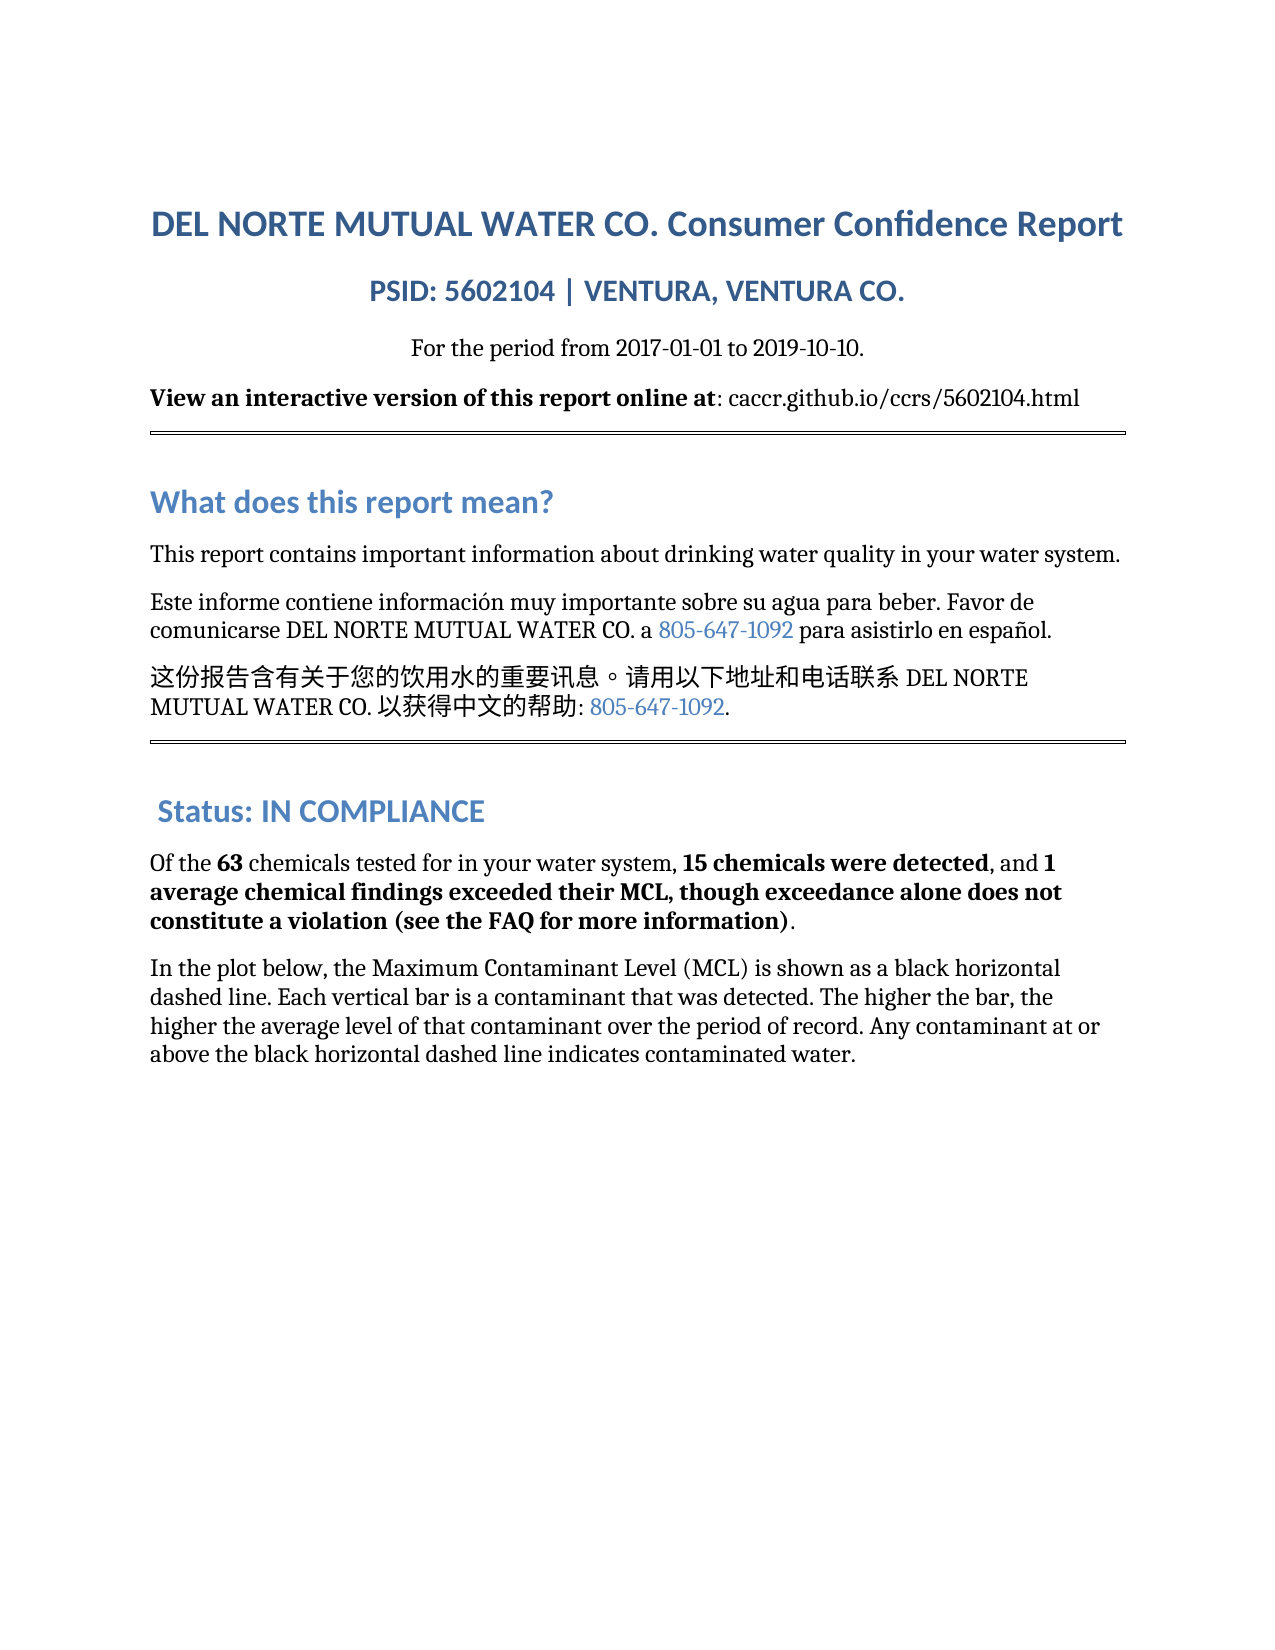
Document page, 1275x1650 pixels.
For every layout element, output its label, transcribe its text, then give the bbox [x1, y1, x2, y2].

text Este informe contiene información muy importante sobre su agua para beber. Favor de comunicarse DEL NORTE MUTUAL WATER CO. a 805-647-1092 para asistirlo en español. [150, 588, 1125, 645]
subtitle PSID: 5602104 | VENTURA, VENTURA CO. [150, 271, 1125, 309]
text View an interactive version of this report online at: caccr.github.io/ccrs/5602104.html [150, 383, 1125, 412]
subtitle What does this report mean? [150, 481, 1125, 521]
text 这份报告含有关于您的饮用水的重要讯息。请用以下地址和电话联系 DEL NORTE MUTUAL WATER CO. 以获得中文的帮助: 805-647-1092. [150, 664, 1125, 721]
text Of the 63 chemicals tested for in your water system, 15 chemicals were detected, and 1 average chemical findings exceeded their MCL, though exceedance alone does not constitute a violation (see the FAQ for more information). [150, 849, 1125, 935]
text For the period from 2017-01-01 to 2019-10-10. [150, 334, 1125, 363]
subtitle Status: IN COMPLIANCE [150, 790, 1125, 830]
text This report contains important information about drinking water quality in your water system. [150, 540, 1125, 569]
title DEL NORTE MUTUAL WATER CO. Consumer Confidence Report [150, 200, 1125, 246]
text In the plot below, the Maximum Contaminant Level (MCL) is shown as a black horizontal dashed line. Each vertical bar is a contaminant that was detected. The higher the bar, the higher the average level of that contaminant over the period of record. Any contaminant at or above the black horizontal dashed line indicates contaminated water. [150, 954, 1125, 1069]
